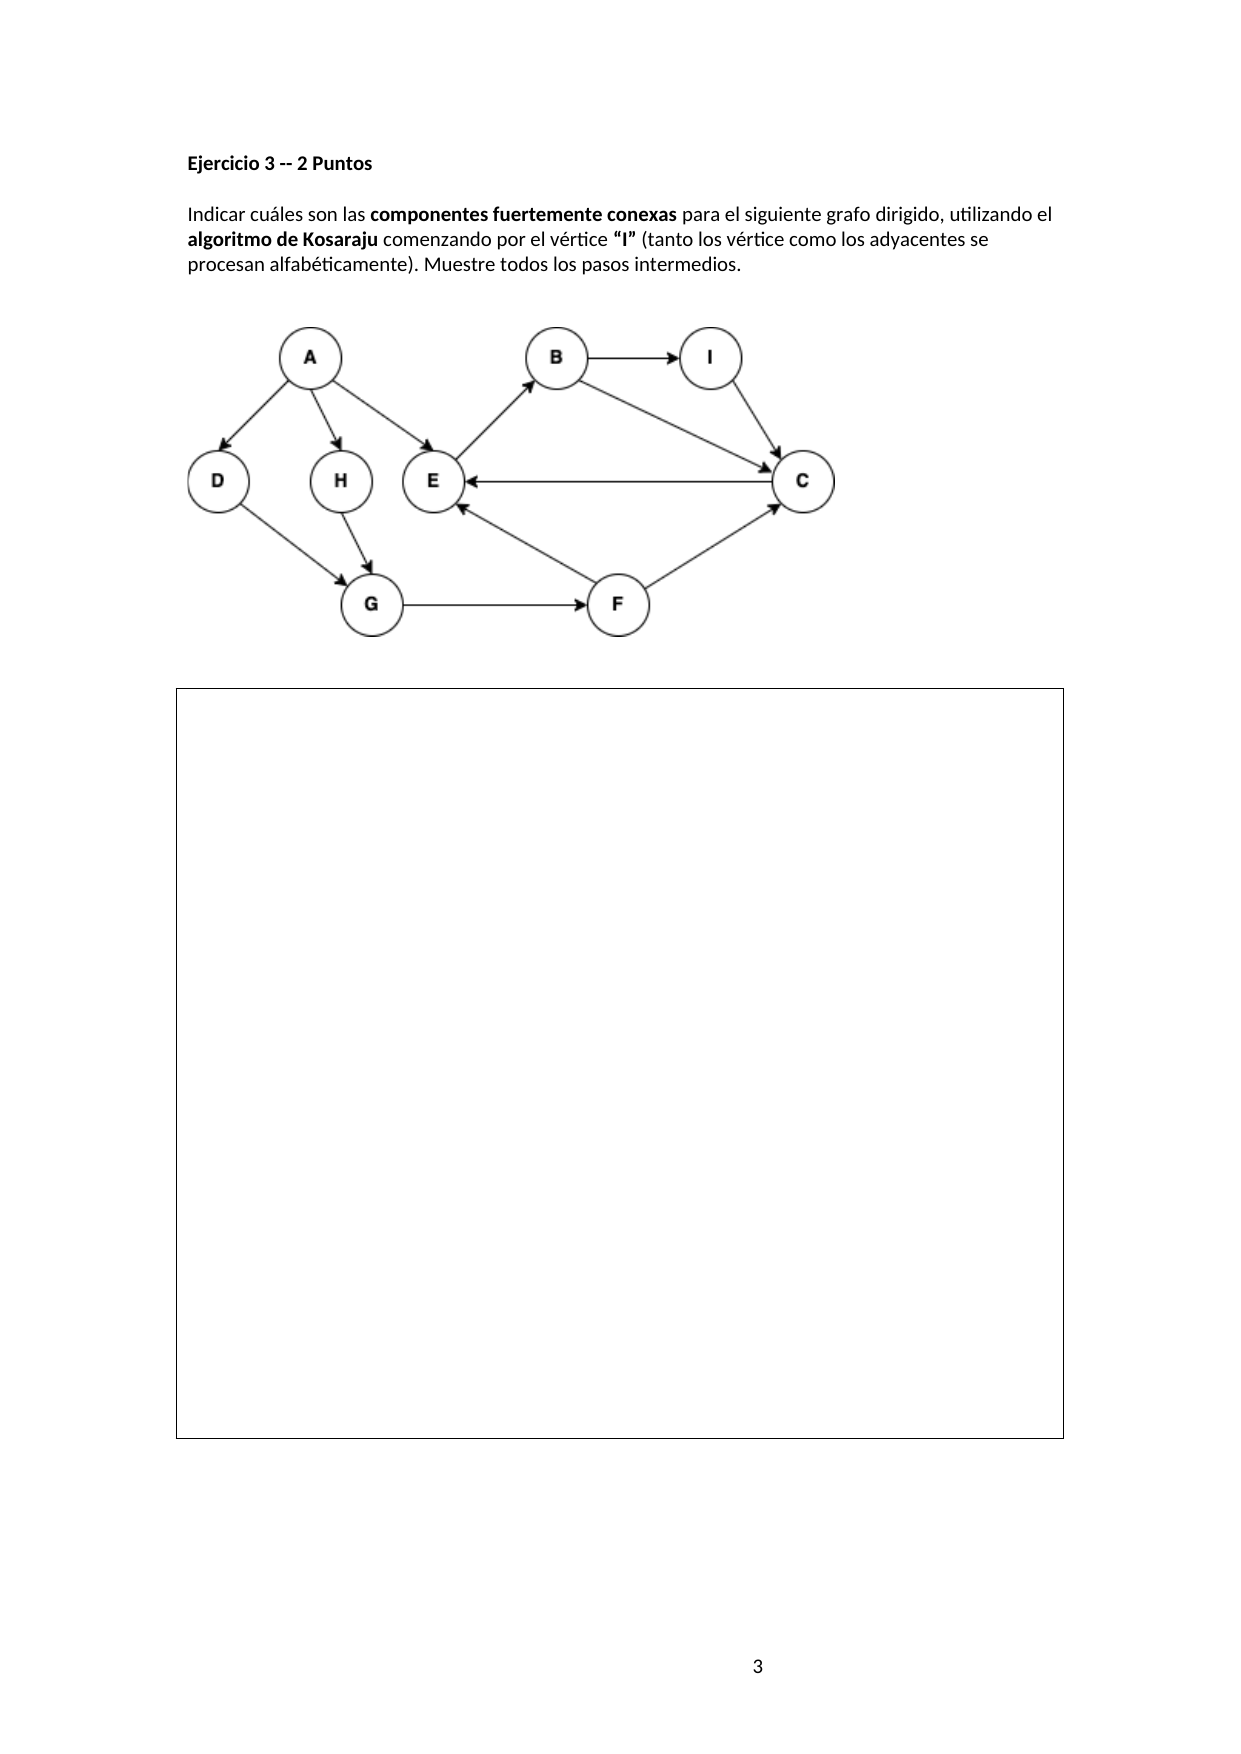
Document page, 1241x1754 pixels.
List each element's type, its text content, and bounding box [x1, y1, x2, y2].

list Indicar cuáles son las componentes fuertemente conexas para el siguiente grafo dirigido, utilizando el algoritmo de Kosaraju comenzando por el vértice “I” (tanto los vértice como los adyacentes se procesan alfabéticamente). Muestre todos los pasos intermedios. [187, 201, 1053, 277]
table_header [177, 689, 1063, 1438]
list Ejercicio 3 -- 2 Puntos [187, 150, 1053, 175]
picture [187, 327, 835, 637]
